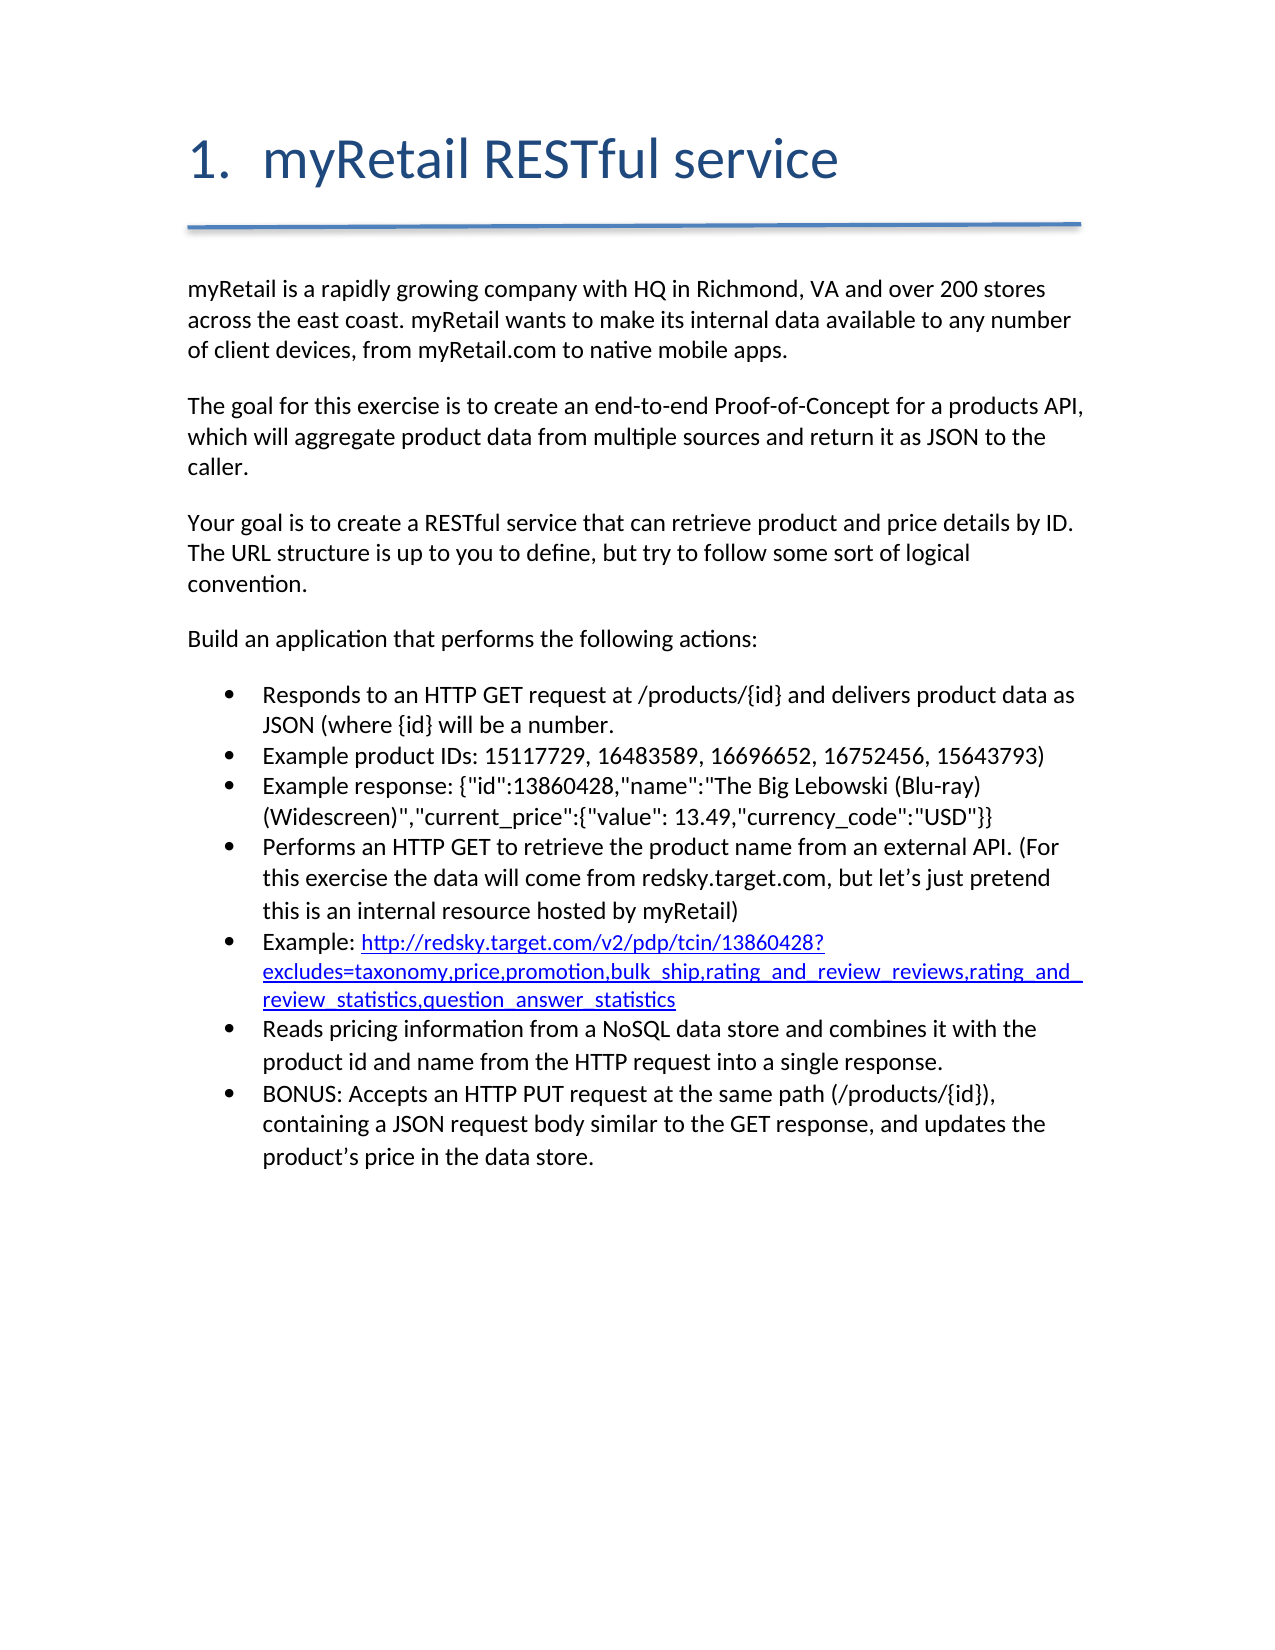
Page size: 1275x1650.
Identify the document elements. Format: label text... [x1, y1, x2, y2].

text Your goal is to create a RESTful service that can retrieve product and price details by ID. The URL structure is up to you to define, but try to follow some sort of logical convention. [187, 507, 1087, 598]
list myRetail RESTful service [187, 122, 1087, 193]
list BONUS: Accepts an HTTP PUT request at the same path (/products/{id}), containing a JSON request body similar to the GET response, and updates the product’s price in the data store. [225, 1078, 1087, 1173]
list Example product IDs: 15117729, 16483589, 16696652, 16752456, 15643793) [225, 740, 1087, 770]
list Example response: {"id":13860428,"name":"The Big Lebowski (Blu-ray) (Widescreen)","current_price":{"value": 13.49,"currency_code":"USD"}} [225, 770, 1087, 831]
list Example: http://redsky.target.com/v2/pdp/tcin/13860428?excludes=taxonomy,price,promotion,bulk_ship,rating_and_review_reviews,rating_and_review_statistics,question_answer_statistics [225, 927, 1087, 1013]
list Responds to an HTTP GET request at /products/{id} and delivers product data as JSON (where {id} will be a number. [225, 679, 1087, 740]
text myRetail is a rapidly growing company with HQ in Richmond, VA and over 200 stores across the east coast. myRetail wants to make its internal data available to any number of client devices, from myRetail.com to native mobile apps. [187, 274, 1087, 365]
list Performs an HTTP GET to retrieve the product name from an external API. (For this exercise the data will come from redsky.target.com, but let’s just pretend this is an internal resource hosted by myRetail) [225, 831, 1087, 927]
text Build an application that performs the following actions: [187, 623, 1087, 654]
list Reads pricing information from a NoSQL data store and combines it with the product id and name from the HTTP request into a single response. [225, 1013, 1087, 1078]
text The goal for this exercise is to create an end-to-end Proof-of-Concept for a products API, which will aggregate product data from multiple sources and return it as JSON to the caller. [187, 390, 1087, 482]
